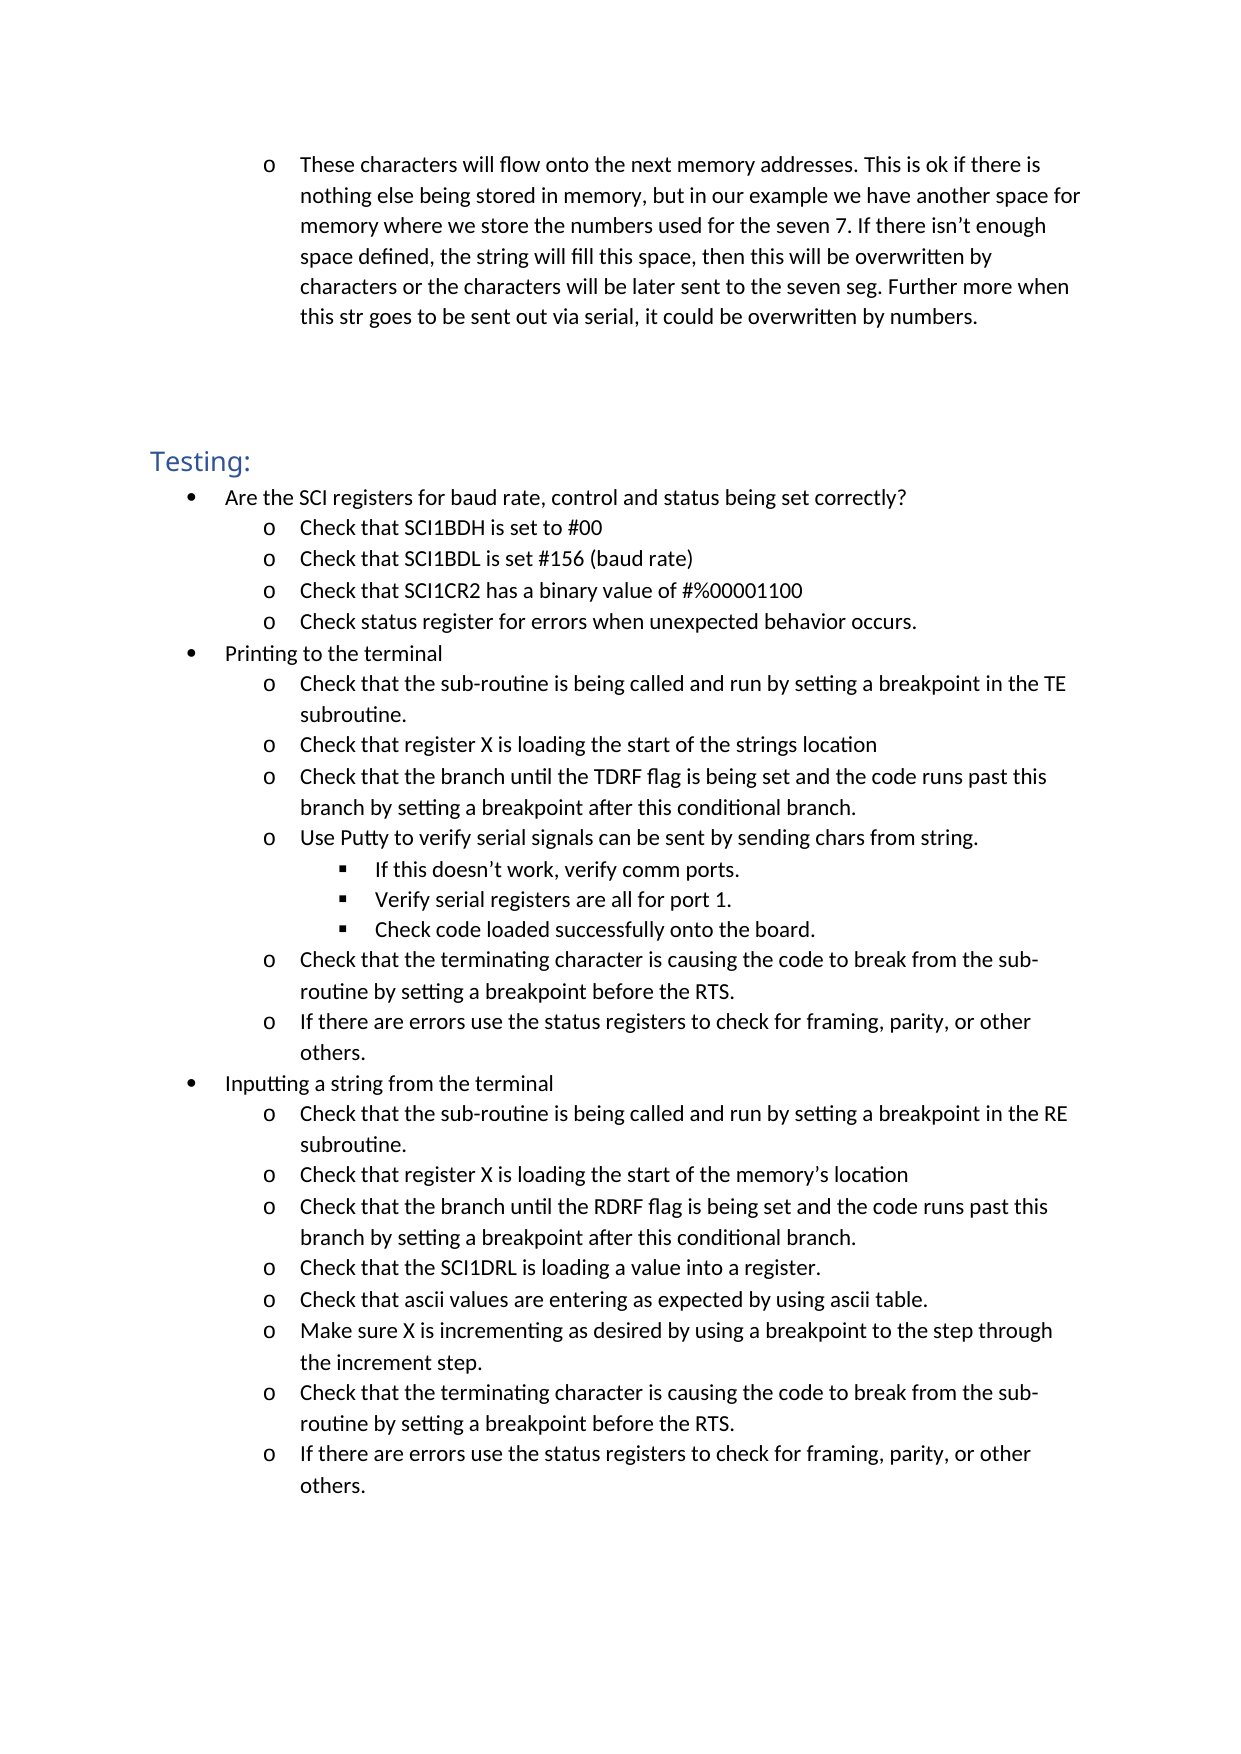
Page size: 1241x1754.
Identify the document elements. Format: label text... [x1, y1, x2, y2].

list Use Putty to verify serial signals can be sent by sending chars from string. [262, 823, 1090, 853]
list Verify serial registers are all for port 1. [337, 885, 1090, 913]
list Check that the branch until the RDRF flag is being set and the code runs past this branch by setting a breakpoint after this conditional branch. [262, 1192, 1090, 1251]
list Check that register X is loading the start of the strings location [262, 730, 1090, 759]
list Check status register for errors when unexpected behavior occurs. [262, 607, 1090, 636]
list Check that SCI1BDL is set #156 (baud rate) [262, 544, 1090, 573]
list If this doesn’t work, verify comm ports. [337, 855, 1090, 883]
list Check that the terminating character is causing the code to break from the sub-routine by setting a breakpoint before the RTS. [262, 1378, 1090, 1437]
list Inputting a string from the terminal [187, 1069, 1090, 1097]
list Printing to the terminal [187, 639, 1090, 667]
list Make sure X is incrementing as desired by using a breakpoint to the step through the increment step. [262, 1316, 1090, 1376]
list Check that the sub-routine is being called and run by setting a breakpoint in the RE subroutine. [262, 1099, 1090, 1158]
list Are the SCI registers for baud rate, control and status being set correctly? [187, 483, 1090, 511]
subtitle Testing: [150, 443, 1090, 480]
list Check that ascii values are entering as expected by using ascii table. [262, 1285, 1090, 1314]
list Check that SCI1CR2 has a binary value of #%00001100 [262, 576, 1090, 605]
list Check code loaded successfully onto the board. [337, 915, 1090, 943]
list Check that the SCI1DRL is loading a value into a register. [262, 1253, 1090, 1283]
list Check that register X is loading the start of the memory’s location [262, 1160, 1090, 1189]
list Check that SCI1BDH is set to #00 [262, 513, 1090, 542]
list These characters will flow onto the next memory addresses. This is ok if there is nothing else being stored in memory, but in our example we have another space for memory where we store the numbers used for the seven 7. If there isn’t enough space defined, the string will fill this space, then this will be overwritten by characters or the characters will be later sent to the seven seg. Further more when this str goes to be sent out via serial, it could be overwritten by numbers. [262, 150, 1090, 330]
list Check that the terminating character is causing the code to break from the sub-routine by setting a breakpoint before the RTS. [262, 946, 1090, 1005]
list If there are errors use the status registers to check for framing, parity, or other others. [262, 1439, 1090, 1499]
list Check that the branch until the TDRF flag is being set and the code runs past this branch by setting a breakpoint after this conditional branch. [262, 762, 1090, 821]
list If there are errors use the status registers to check for framing, parity, or other others. [262, 1007, 1090, 1066]
list Check that the sub-routine is being called and run by setting a breakpoint in the TE subroutine. [262, 669, 1090, 728]
